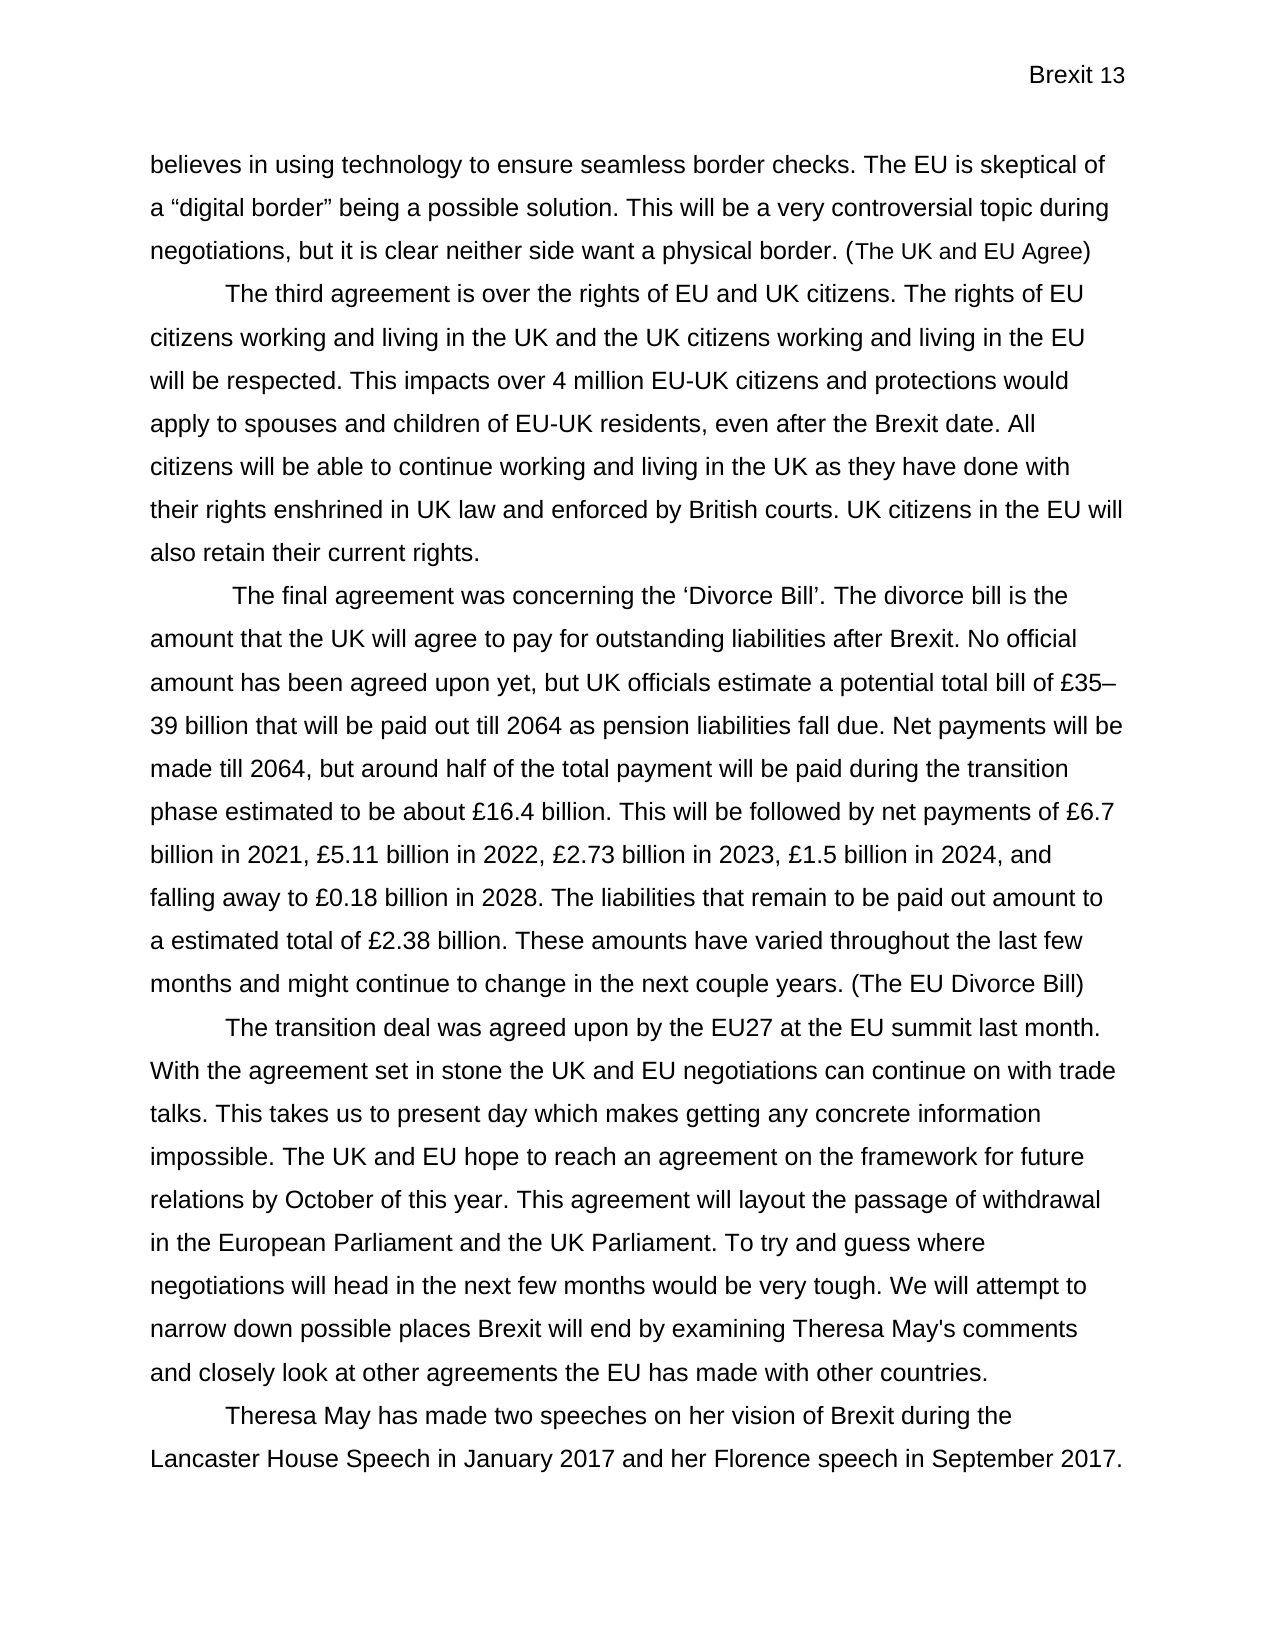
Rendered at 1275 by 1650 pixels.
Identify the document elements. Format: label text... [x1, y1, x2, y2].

text The transition deal was agreed upon by the EU27 at the EU summit last month. With the agreement set in stone the UK and EU negotiations can continue on with trade talks. This takes us to present day which makes getting any concrete information impossible. The UK and EU hope to reach an agreement on the framework for future relations by October of this year. This agreement will layout the passage of withdrawal in the European Parliament and the UK Parliament. To try and guess where negotiations will head in the next few months would be very tough. We will attempt to narrow down possible places Brexit will end by examining Theresa May's comments and closely look at other agreements the EU has made with other countries. [150, 1012, 1125, 1386]
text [150, 1401, 1125, 1472]
text The third agreement is over the rights of EU and UK citizens. The rights of EU citizens working and living in the UK and the UK citizens working and living in the EU will be respected. This impacts over 4 million EU-UK citizens and protections would apply to spouses and children of EU-UK residents, even after the Brexit date. All citizens will be able to continue working and living in the UK as they have done with their rights enshrined in UK law and enforced by British courts. UK citizens in the EU will also retain their current rights. [150, 279, 1125, 567]
text The final agreement was concerning the ‘Divorce Bill’. The divorce bill is the amount that the UK will agree to pay for outstanding liabilities after Brexit. No official amount has been agreed upon yet, but UK officials estimate a potential total bill of £35–39 billion that will be paid out till 2064 as pension liabilities fall due. Net payments will be made till 2064, but around half of the total payment will be paid during the transition phase estimated to be about £16.4 billion. This will be followed by net payments of £6.7 billion in 2021, £5.11 billion in 2022, £2.73 billion in 2023, £1.5 billion in 2024, and falling away to £0.18 billion in 2028. The liabilities that remain to be paid out amount to a estimated total of £2.38 billion. These amounts have varied throughout the last few months and might continue to change in the next couple years. (The EU Divorce Bill) [150, 581, 1125, 998]
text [150, 150, 1125, 265]
